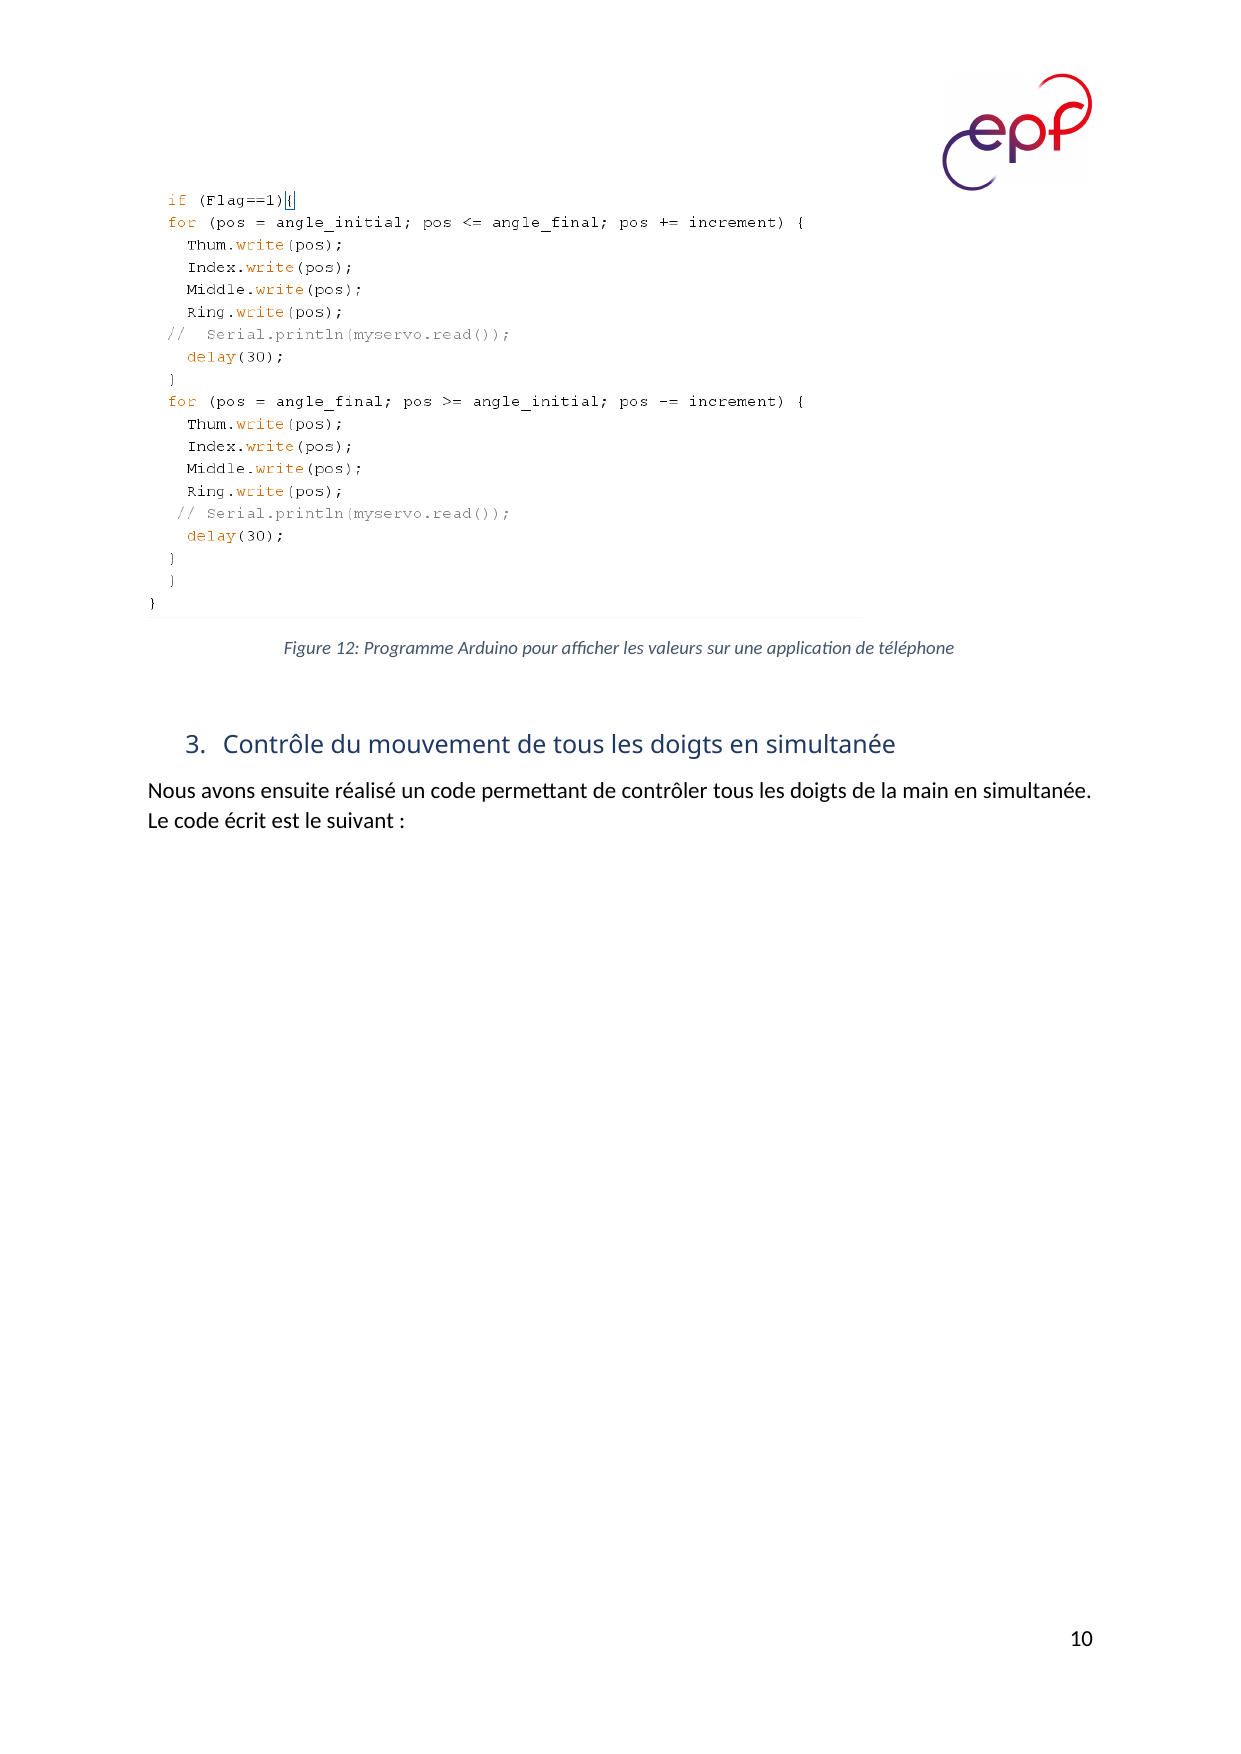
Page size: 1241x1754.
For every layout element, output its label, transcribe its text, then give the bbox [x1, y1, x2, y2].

subtitle Contrôle du mouvement de tous les doigts en simultanée [185, 727, 1093, 761]
picture [941, 73, 1093, 191]
text Nous avons ensuite réalisé un code permettant de contrôler tous les doigts de la main en simultanée. Le code écrit est le suivant : [148, 776, 1093, 834]
text Figure 12: Programme Arduino pour afficher les valeurs sur une application de téléphone [148, 636, 1093, 659]
picture [287, 191, 293, 208]
picture [147, 191, 863, 618]
